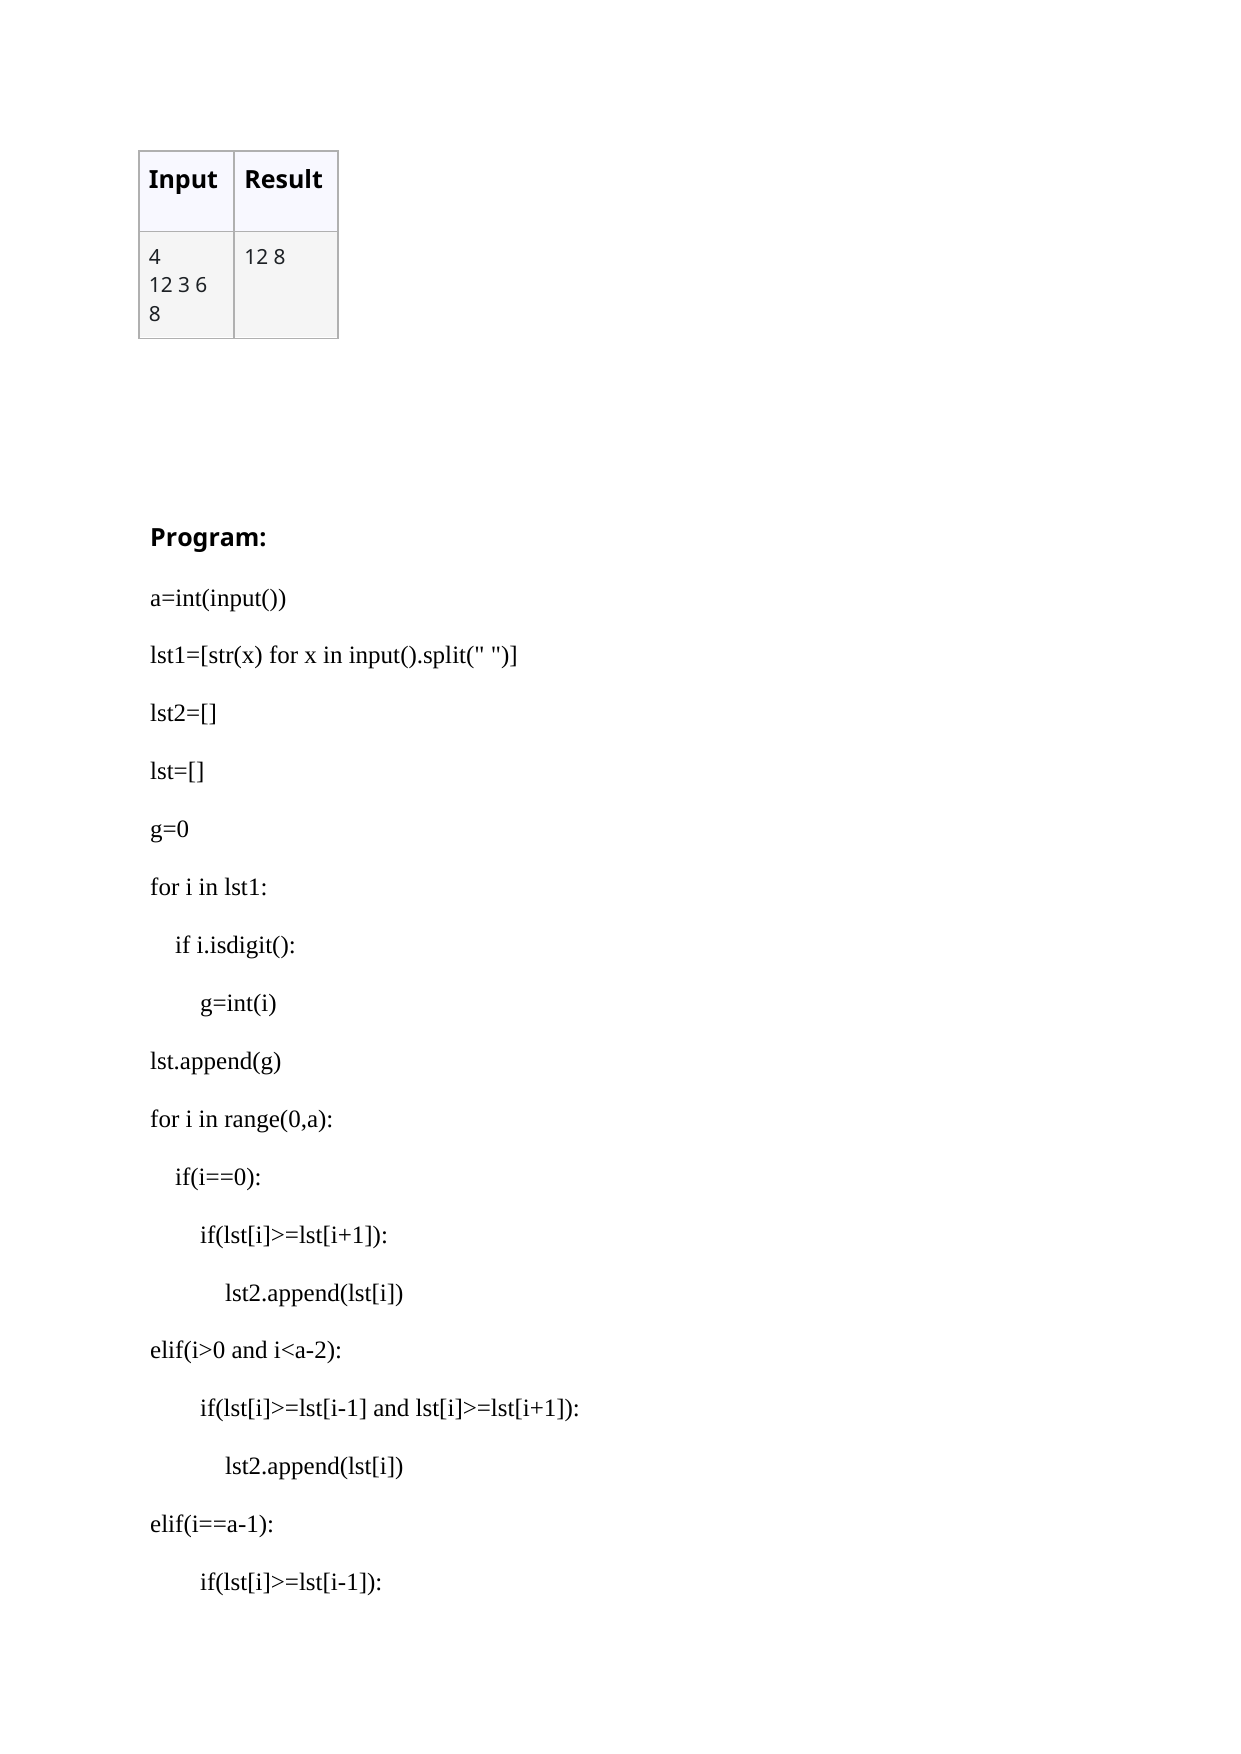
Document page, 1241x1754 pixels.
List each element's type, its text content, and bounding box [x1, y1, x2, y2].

table_header Result [235, 152, 337, 231]
text elif(i>0 and i<a-2): [150, 1336, 1090, 1364]
text if(i==0): [150, 1162, 1090, 1191]
text lst.append(g) [150, 1046, 1090, 1075]
text lst1=[str(x) for x in input().split(" ")] [150, 641, 1090, 669]
text lst2.append(lst[i]) [150, 1278, 1090, 1306]
text if i.isdigit(): [150, 930, 1090, 959]
text lst=[] [150, 756, 1090, 785]
text if(lst[i]>=lst[i+1]): [150, 1220, 1090, 1248]
text lst2.append(lst[i]) [150, 1451, 1090, 1480]
table_cell 12 8 [235, 232, 337, 337]
text Program: [150, 519, 1090, 553]
text elif(i==a-1): [150, 1509, 1090, 1538]
text a=int(input()) [150, 583, 1090, 611]
text lst2=[] [150, 698, 1090, 727]
text if(lst[i]>=lst[i-1]): [150, 1567, 1090, 1596]
table_cell 4 12 3 6 8 [140, 232, 233, 337]
table_header Input [140, 152, 233, 231]
text g=int(i) [150, 988, 1090, 1017]
text g=0 [150, 814, 1090, 843]
text for i in lst1: [150, 872, 1090, 901]
text if(lst[i]>=lst[i-1] and lst[i]>=lst[i+1]): [150, 1393, 1090, 1422]
text for i in range(0,a): [150, 1104, 1090, 1133]
